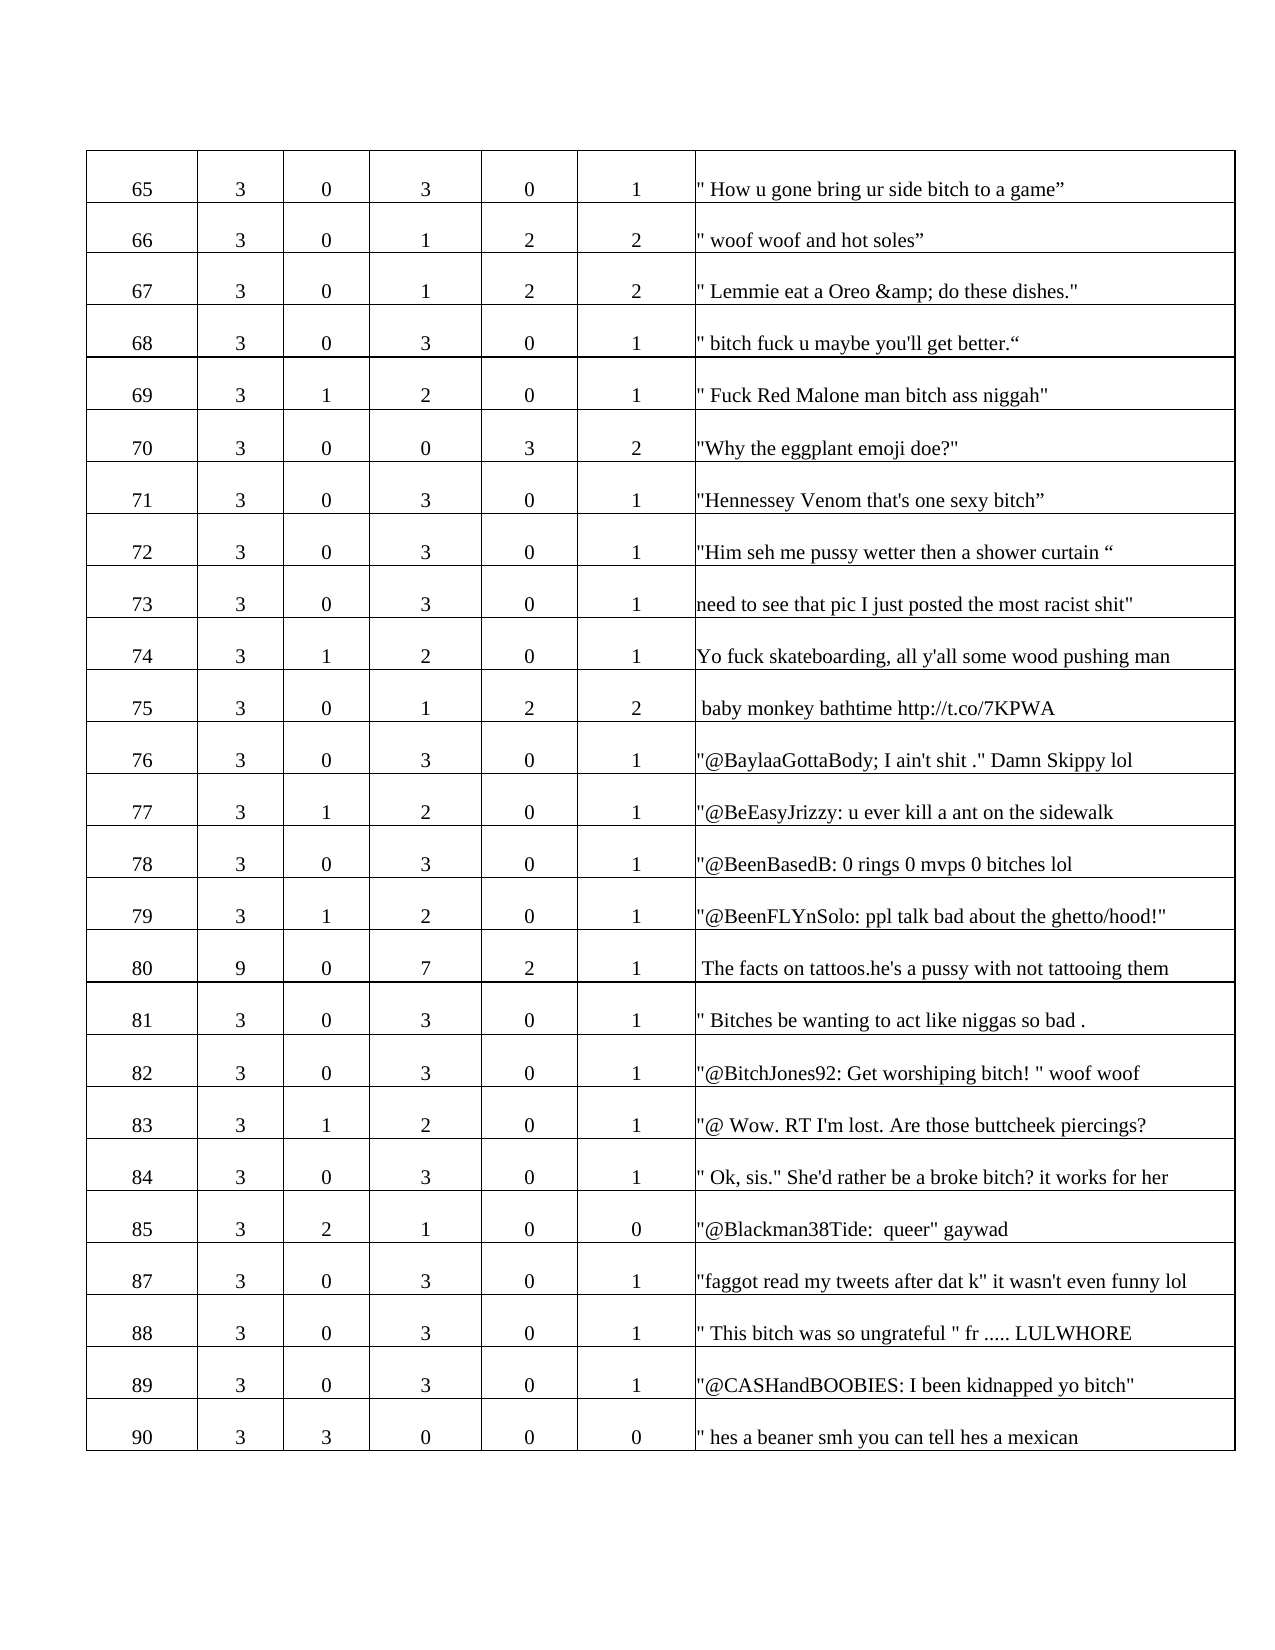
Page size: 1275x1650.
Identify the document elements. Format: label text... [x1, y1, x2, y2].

table_cell 3 [370, 1347, 481, 1398]
table_cell 3 [198, 1243, 283, 1294]
table_cell 3 [198, 1139, 283, 1190]
table_cell "@BeEasyJrizzy: u ever kill a ant on the sidewalk [696, 774, 1234, 825]
table_cell 2 [482, 203, 577, 252]
table_cell 82 [87, 1035, 197, 1086]
table_cell 0 [578, 1399, 695, 1450]
table_cell 3 [370, 1035, 481, 1086]
table_cell 3 [198, 151, 283, 202]
table_cell 87 [87, 1243, 197, 1294]
table_cell 1 [578, 566, 695, 617]
table_cell 2 [578, 670, 695, 721]
table_cell "@BitchJones92: Get worshiping bitch! " woof woof [696, 1035, 1234, 1086]
table_cell 0 [284, 983, 369, 1033]
table_cell baby monkey bathtime http://t.co/7KPWA [696, 670, 1234, 721]
table_cell 3 [198, 1191, 283, 1242]
table_cell 3 [198, 1087, 283, 1138]
table_cell 0 [284, 1295, 369, 1346]
table_cell 74 [87, 618, 197, 669]
table_cell 3 [198, 305, 283, 356]
table_cell 3 [370, 722, 481, 773]
table_cell 3 [198, 203, 283, 252]
table_cell 3 [370, 305, 481, 356]
table_cell 1 [370, 253, 481, 304]
table_cell 90 [87, 1399, 197, 1450]
table_cell 1 [578, 358, 695, 408]
table_cell 0 [482, 983, 577, 1033]
table_cell 3 [198, 774, 283, 825]
table_cell 78 [87, 826, 197, 877]
table_cell 3 [370, 983, 481, 1033]
table_cell 1 [578, 1087, 695, 1138]
table_cell 3 [198, 826, 283, 877]
table_cell 0 [482, 774, 577, 825]
table_cell " bitch fuck u maybe you'll get better.“ [696, 305, 1234, 356]
table_cell 3 [198, 618, 283, 669]
table_cell 1 [578, 722, 695, 773]
table_cell 0 [482, 618, 577, 669]
table_cell 0 [482, 305, 577, 356]
table_cell 2 [482, 253, 577, 304]
table_cell 3 [370, 514, 481, 565]
table_cell " hes a beaner smh you can tell hes a mexican [696, 1399, 1234, 1450]
table_cell " This bitch was so ungrateful " fr ..... LULWHORE [696, 1295, 1234, 1346]
table_cell 3 [198, 1399, 283, 1450]
table_cell 0 [284, 826, 369, 877]
table_cell 1 [578, 774, 695, 825]
table_cell 83 [87, 1087, 197, 1138]
table_cell 89 [87, 1347, 197, 1398]
table_cell "@CASHandBOOBIES: I been kidnapped yo bitch" [696, 1347, 1234, 1398]
table_cell 3 [198, 878, 283, 929]
table_cell 0 [284, 151, 369, 202]
table_cell "@BeenBasedB: 0 rings 0 mvps 0 bitches lol [696, 826, 1234, 877]
table_cell 0 [284, 514, 369, 565]
table_cell 1 [578, 618, 695, 669]
table_cell 1 [578, 983, 695, 1033]
table_cell 2 [370, 774, 481, 825]
table_cell "Why the eggplant emoji doe?" [696, 410, 1234, 461]
table_cell 2 [578, 253, 695, 304]
table_cell 1 [370, 203, 481, 252]
table_cell 3 [370, 1295, 481, 1346]
table_cell 1 [578, 1035, 695, 1086]
table_cell 0 [578, 1191, 695, 1242]
table_cell 2 [578, 203, 695, 252]
table_cell The facts on tattoos.he's a pussy with not tattooing them [696, 930, 1234, 981]
table_cell 65 [87, 151, 197, 202]
table_cell 0 [482, 151, 577, 202]
table_cell 2 [370, 358, 481, 408]
table_cell 3 [198, 670, 283, 721]
table_cell " Lemmie eat a Oreo &amp; do these dishes." [696, 253, 1234, 304]
table_cell 1 [284, 1087, 369, 1138]
table_cell 0 [370, 1399, 481, 1450]
table_cell 1 [370, 1191, 481, 1242]
table_cell 0 [284, 722, 369, 773]
table_cell 0 [370, 410, 481, 461]
table_cell 1 [578, 1347, 695, 1398]
table_cell 66 [87, 203, 197, 252]
table_cell 75 [87, 670, 197, 721]
table_cell 81 [87, 983, 197, 1033]
table_cell 1 [578, 305, 695, 356]
table_cell 76 [87, 722, 197, 773]
table_cell 0 [482, 1295, 577, 1346]
table_cell 3 [198, 566, 283, 617]
table_cell 3 [198, 1295, 283, 1346]
table_cell " Ok, sis." She'd rather be a broke bitch? it works for her [696, 1139, 1234, 1190]
table_cell 84 [87, 1139, 197, 1190]
table_cell 3 [370, 1139, 481, 1190]
table_cell 2 [370, 1087, 481, 1138]
table_cell 3 [198, 410, 283, 461]
table_cell 0 [482, 566, 577, 617]
table_cell 2 [482, 930, 577, 981]
table_cell 1 [284, 774, 369, 825]
table_cell 0 [284, 253, 369, 304]
table_cell 1 [578, 514, 695, 565]
table_cell 1 [578, 1139, 695, 1190]
table_cell " How u gone bring ur side bitch to a game” [696, 151, 1234, 202]
table_cell 0 [284, 1139, 369, 1190]
table_cell 1 [578, 151, 695, 202]
table_cell 3 [370, 826, 481, 877]
table_cell 0 [284, 462, 369, 513]
table_cell 85 [87, 1191, 197, 1242]
table_cell 3 [198, 983, 283, 1033]
table_cell 7 [370, 930, 481, 981]
table_cell 1 [578, 930, 695, 981]
table_cell 0 [284, 305, 369, 356]
table_cell 0 [482, 1243, 577, 1294]
table_cell 1 [284, 878, 369, 929]
table_cell 72 [87, 514, 197, 565]
table_cell 9 [198, 930, 283, 981]
table_cell 1 [578, 1243, 695, 1294]
table_cell 3 [198, 358, 283, 408]
table_cell 0 [482, 358, 577, 408]
table_cell "Him seh me pussy wetter then a shower curtain “ [696, 514, 1234, 565]
table_cell 1 [284, 358, 369, 408]
table_cell 1 [284, 618, 369, 669]
table_cell 0 [482, 878, 577, 929]
table_cell 3 [198, 462, 283, 513]
table_cell 3 [198, 722, 283, 773]
table_cell 0 [284, 410, 369, 461]
table_cell 3 [284, 1399, 369, 1450]
table_cell 3 [370, 1243, 481, 1294]
table_cell 3 [198, 514, 283, 565]
table_cell 0 [482, 1139, 577, 1190]
table_cell "@ Wow. RT I'm lost. Are those buttcheek piercings? [696, 1087, 1234, 1138]
table_cell 80 [87, 930, 197, 981]
table_cell 3 [370, 462, 481, 513]
table_cell 2 [284, 1191, 369, 1242]
table_cell 3 [198, 1035, 283, 1086]
table_cell 0 [284, 1035, 369, 1086]
table_cell 67 [87, 253, 197, 304]
table_cell 73 [87, 566, 197, 617]
table_cell 70 [87, 410, 197, 461]
table_cell "@BaylaaGottaBody; I ain't shit ." Damn Skippy lol [696, 722, 1234, 773]
table_cell Yo fuck skateboarding, all y'all some wood pushing man [696, 618, 1234, 669]
table_cell 77 [87, 774, 197, 825]
table_cell 2 [370, 618, 481, 669]
table_cell need to see that pic I just posted the most racist shit" [696, 566, 1234, 617]
table_cell 2 [482, 670, 577, 721]
table_cell 3 [198, 253, 283, 304]
table_cell 1 [578, 462, 695, 513]
table_cell 0 [482, 1035, 577, 1086]
table_cell 3 [198, 1347, 283, 1398]
table_cell 2 [578, 410, 695, 461]
table_cell 0 [482, 1399, 577, 1450]
table_cell 1 [578, 1295, 695, 1346]
table_cell 1 [370, 670, 481, 721]
table_cell 0 [482, 1191, 577, 1242]
table_cell 2 [370, 878, 481, 929]
table_cell "faggot read my tweets after dat k" it wasn't even funny lol [696, 1243, 1234, 1294]
table_cell " Fuck Red Malone man bitch ass niggah" [696, 358, 1234, 408]
table_cell 0 [482, 1347, 577, 1398]
table_cell 0 [284, 203, 369, 252]
table_cell 79 [87, 878, 197, 929]
table_cell 0 [482, 514, 577, 565]
table_cell 0 [482, 1087, 577, 1138]
table_cell 3 [370, 566, 481, 617]
table_cell 0 [284, 1243, 369, 1294]
table_cell 0 [284, 1347, 369, 1398]
table_cell 3 [482, 410, 577, 461]
table_cell 0 [284, 670, 369, 721]
table_cell 0 [482, 826, 577, 877]
table_cell 88 [87, 1295, 197, 1346]
table_cell 0 [482, 722, 577, 773]
table_cell 68 [87, 305, 197, 356]
table_cell 0 [284, 930, 369, 981]
table_cell 69 [87, 358, 197, 408]
table_cell 0 [284, 566, 369, 617]
table_cell "@Blackman38Tide: queer" gaywad [696, 1191, 1234, 1242]
table_cell " Bitches be wanting to act like niggas so bad . [696, 983, 1234, 1033]
table_cell "@BeenFLYnSolo: ppl talk bad about the ghetto/hood!" [696, 878, 1234, 929]
table_cell 1 [578, 826, 695, 877]
table_cell 1 [578, 878, 695, 929]
table_cell "Hennessey Venom that's one sexy bitch” [696, 462, 1234, 513]
table_cell 0 [482, 462, 577, 513]
table_cell " woof woof and hot soles” [696, 203, 1234, 252]
table_cell 71 [87, 462, 197, 513]
table_cell 3 [370, 151, 481, 202]
